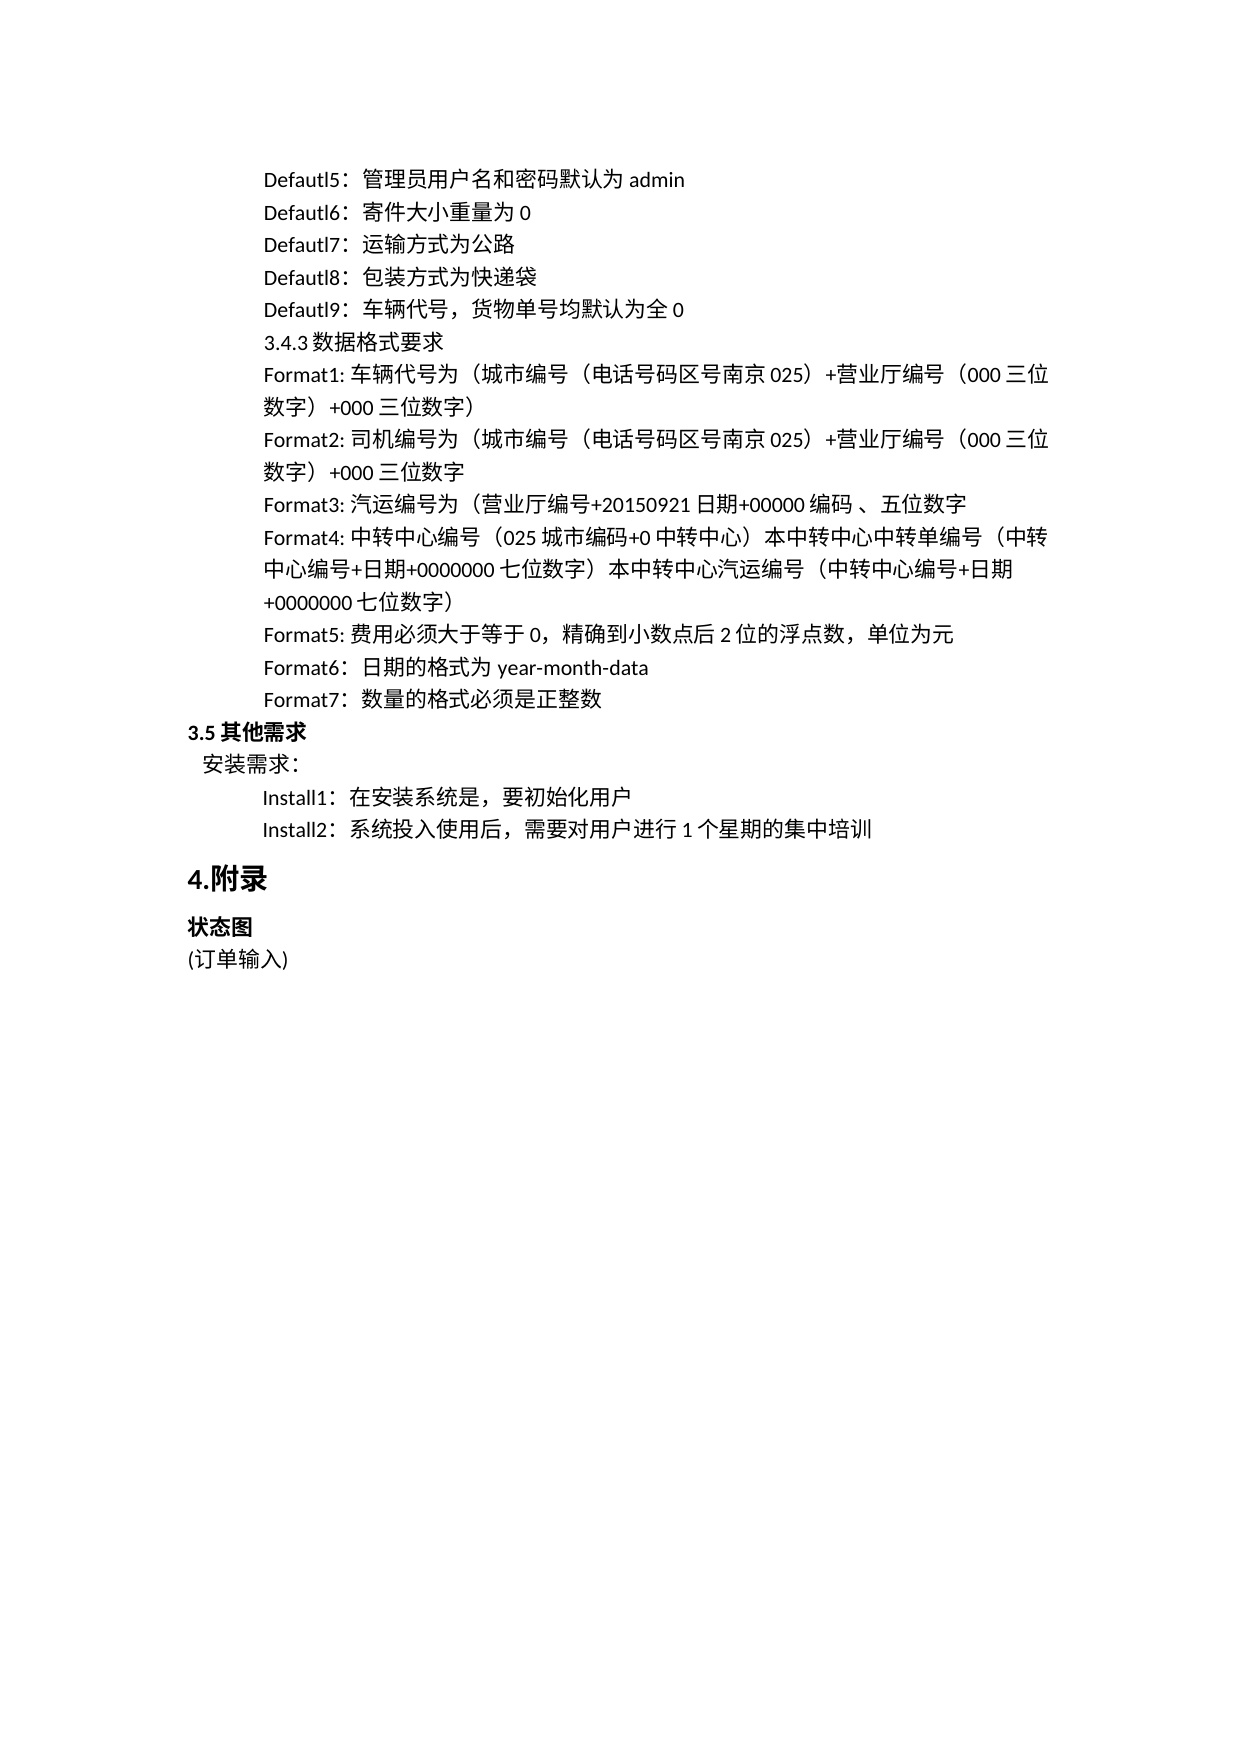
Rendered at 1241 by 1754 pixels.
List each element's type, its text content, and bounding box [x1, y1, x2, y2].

text 状态图 [187, 909, 1053, 942]
text 3.4.3数据格式要求 [264, 324, 1053, 357]
text Format5: 费用必须大于等于0，精确到小数点后2位的浮点数，单位为元 [264, 617, 1053, 649]
text 4.附录 [187, 844, 1053, 909]
text Defautl8：包装方式为快递袋 [264, 259, 1053, 292]
text Defautl7：运输方式为公路 [264, 227, 1053, 259]
text Format4: 中转中心编号（025城市编码+0中转中心）本中转中心中转单编号（中转中心编号+日期+0000000七位数字）本中转中心汽运编号（中转中心编号+日期+0000000七位数字） [264, 519, 1053, 617]
text Defautl9：车辆代号，货物单号均默认为全0 [264, 292, 1053, 324]
text Defautl6：寄件大小重量为0 [264, 194, 1053, 227]
text Format7：数量的格式必须是正整数 [264, 682, 1053, 714]
text Format2: 司机编号为（城市编号（电话号码区号南京025）+营业厅编号（000三位数字）+000三位数字 [264, 422, 1053, 487]
text Format3: 汽运编号为（营业厅编号+20150921日期+00000编码 、五位数字 [264, 487, 1053, 519]
text Install2：系统投入使用后，需要对用户进行1个星期的集中培训 [262, 812, 1053, 844]
text Defautl5：管理员用户名和密码默认为admin [264, 162, 1053, 194]
text (订单输入) [187, 942, 1053, 974]
text 安装需求： [187, 747, 1053, 779]
text Format6：日期的格式为 year-month-data [264, 649, 1053, 682]
text 3.5其他需求 [187, 714, 1053, 747]
text Install1：在安装系统是，要初始化用户 [262, 779, 1053, 812]
text Format1: 车辆代号为（城市编号（电话号码区号南京025）+营业厅编号（000三位数字）+000三位数字） [264, 357, 1053, 422]
